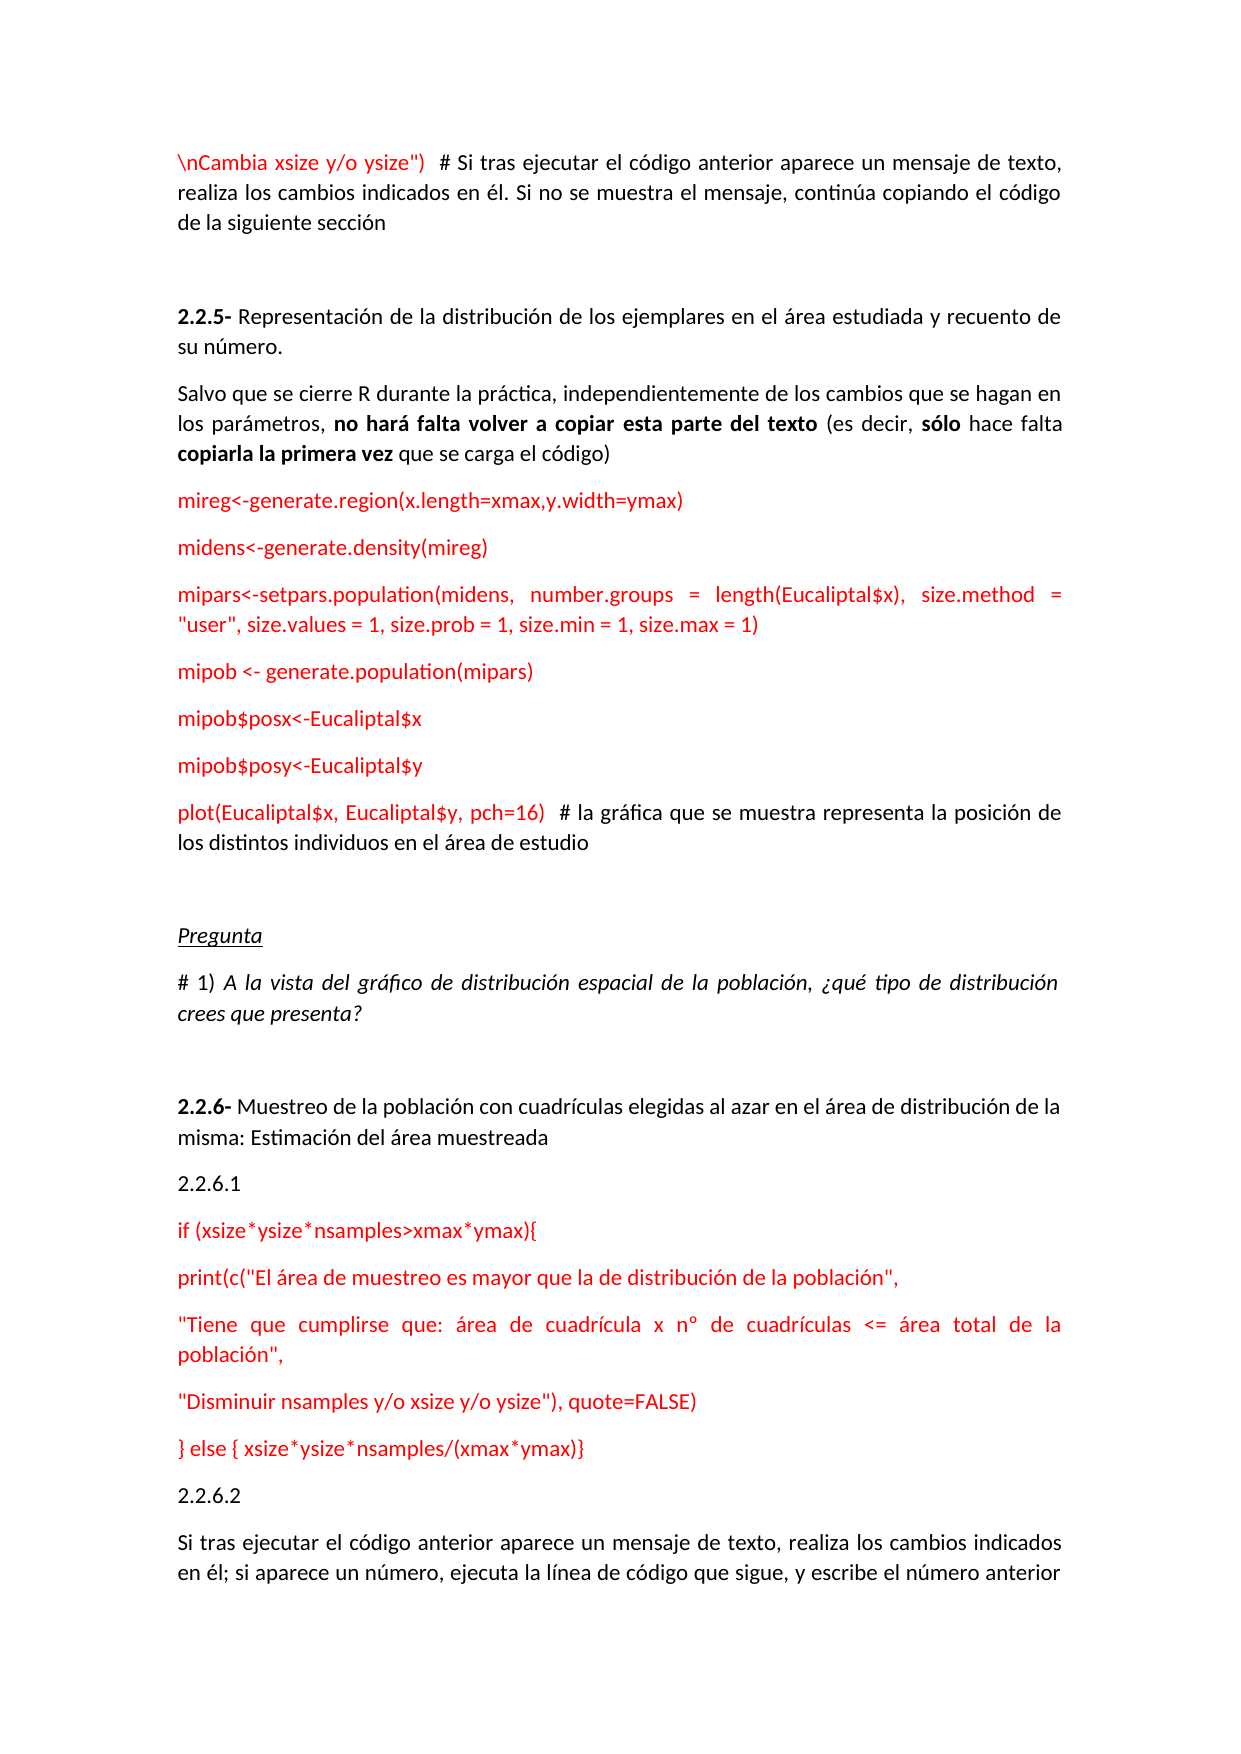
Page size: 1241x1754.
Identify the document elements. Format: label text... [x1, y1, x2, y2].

text 2.2.5- Representación de la distribución de los ejemplares en el área estudiada y recuento de su número. [177, 302, 1063, 360]
text "Disminuir nsamples y/o xsize y/o ysize"), quote=FALSE) [177, 1387, 1063, 1415]
text # 1) A la vista del gráfico de distribución espacial de la población, ¿qué tipo de distribución crees que presenta? [177, 968, 1063, 1027]
text mipob$posx<-Eucaliptal$x [177, 704, 1063, 732]
text if (xsize*ysize*nsamples>xmax*ymax){ [177, 1216, 1063, 1244]
text Salvo que se cierre R durante la práctica, independientemente de los cambios que se hagan en los parámetros, no hará falta volver a copiar esta parte del texto (es decir, sólo hace falta copiarla la primera vez que se carga el código) [177, 379, 1063, 467]
text print(c("El área de muestreo es mayor que la de distribución de la población", [177, 1263, 1063, 1291]
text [177, 1528, 1063, 1586]
text \nCambia xsize y/o ysize") # Si tras ejecutar el código anterior aparece un mensaje de texto, realiza los cambios indicados en él. Si no se muestra el mensaje, continúa copiando el código de la siguiente sección [177, 148, 1063, 236]
text "Tiene que cumplirse que: área de cuadrícula x nº de cuadrículas <= área total de la población", [177, 1310, 1063, 1368]
text 2.2.6.1 [177, 1169, 1063, 1197]
text } else { xsize*ysize*nsamples/(xmax*ymax)} [177, 1434, 1063, 1462]
text 2.2.6- Muestreo de la población con cuadrículas elegidas al azar en el área de distribución de la misma: Estimación del área muestreada [177, 1092, 1063, 1151]
text 2.2.6.2 [177, 1481, 1063, 1509]
text mipars<-setpars.population(midens, number.groups = length(Eucaliptal$x), size.method = "user", size.values = 1, size.prob = 1, size.min = 1, size.max = 1) [177, 580, 1063, 638]
text midens<-generate.density(mireg) [177, 533, 1063, 561]
text plot(Eucaliptal$x, Eucaliptal$y, pch=16) # la gráfica que se muestra representa la posición de los distintos individuos en el área de estudio [177, 798, 1063, 856]
text mireg<-generate.region(x.length=xmax,y.width=ymax) [177, 486, 1063, 514]
text mipob$posy<-Eucaliptal$y [177, 751, 1063, 779]
text mipob <- generate.population(mipars) [177, 657, 1063, 685]
text Pregunta [177, 922, 1063, 949]
